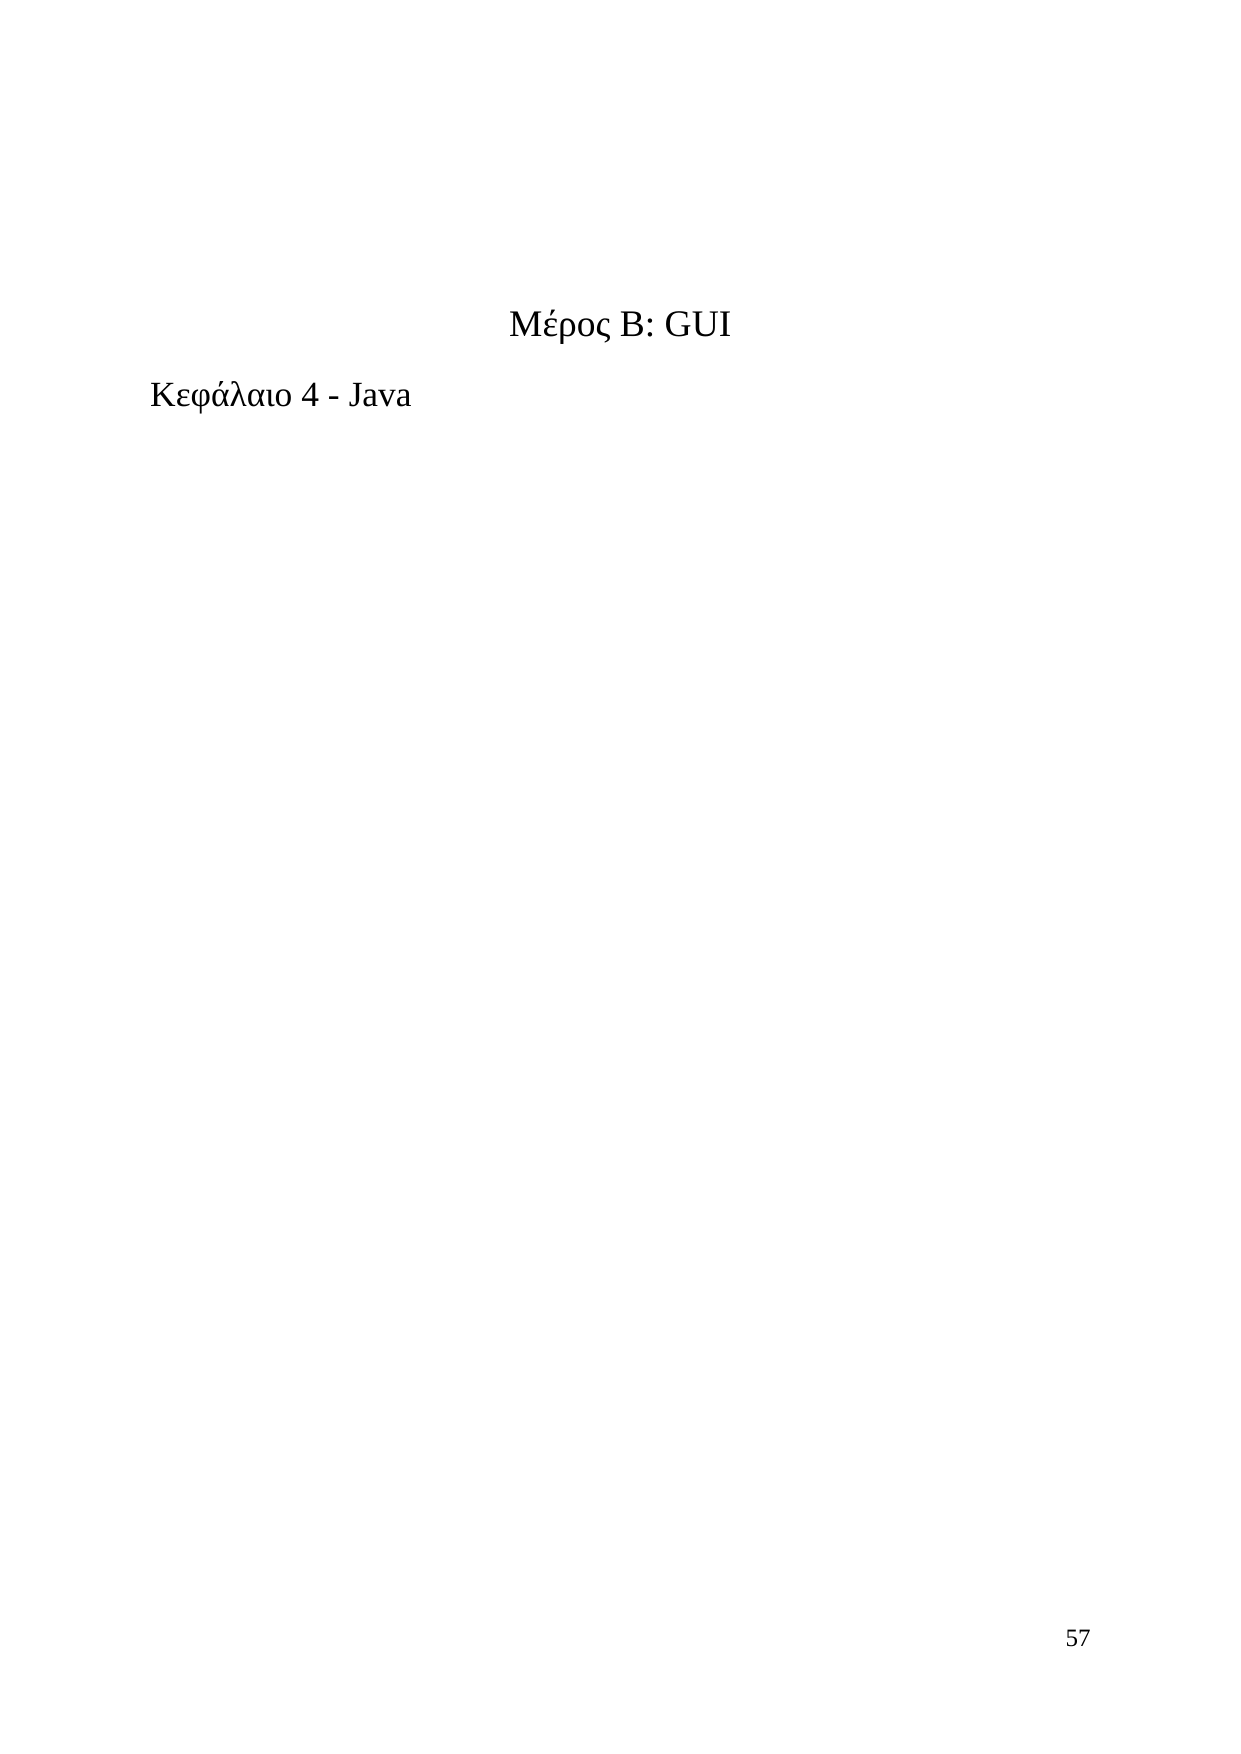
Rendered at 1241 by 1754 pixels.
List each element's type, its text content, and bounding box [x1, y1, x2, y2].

subtitle Μέρος Β: GUI [150, 301, 1090, 344]
subtitle Κεφάλαιο 4 - Java [150, 373, 1090, 414]
